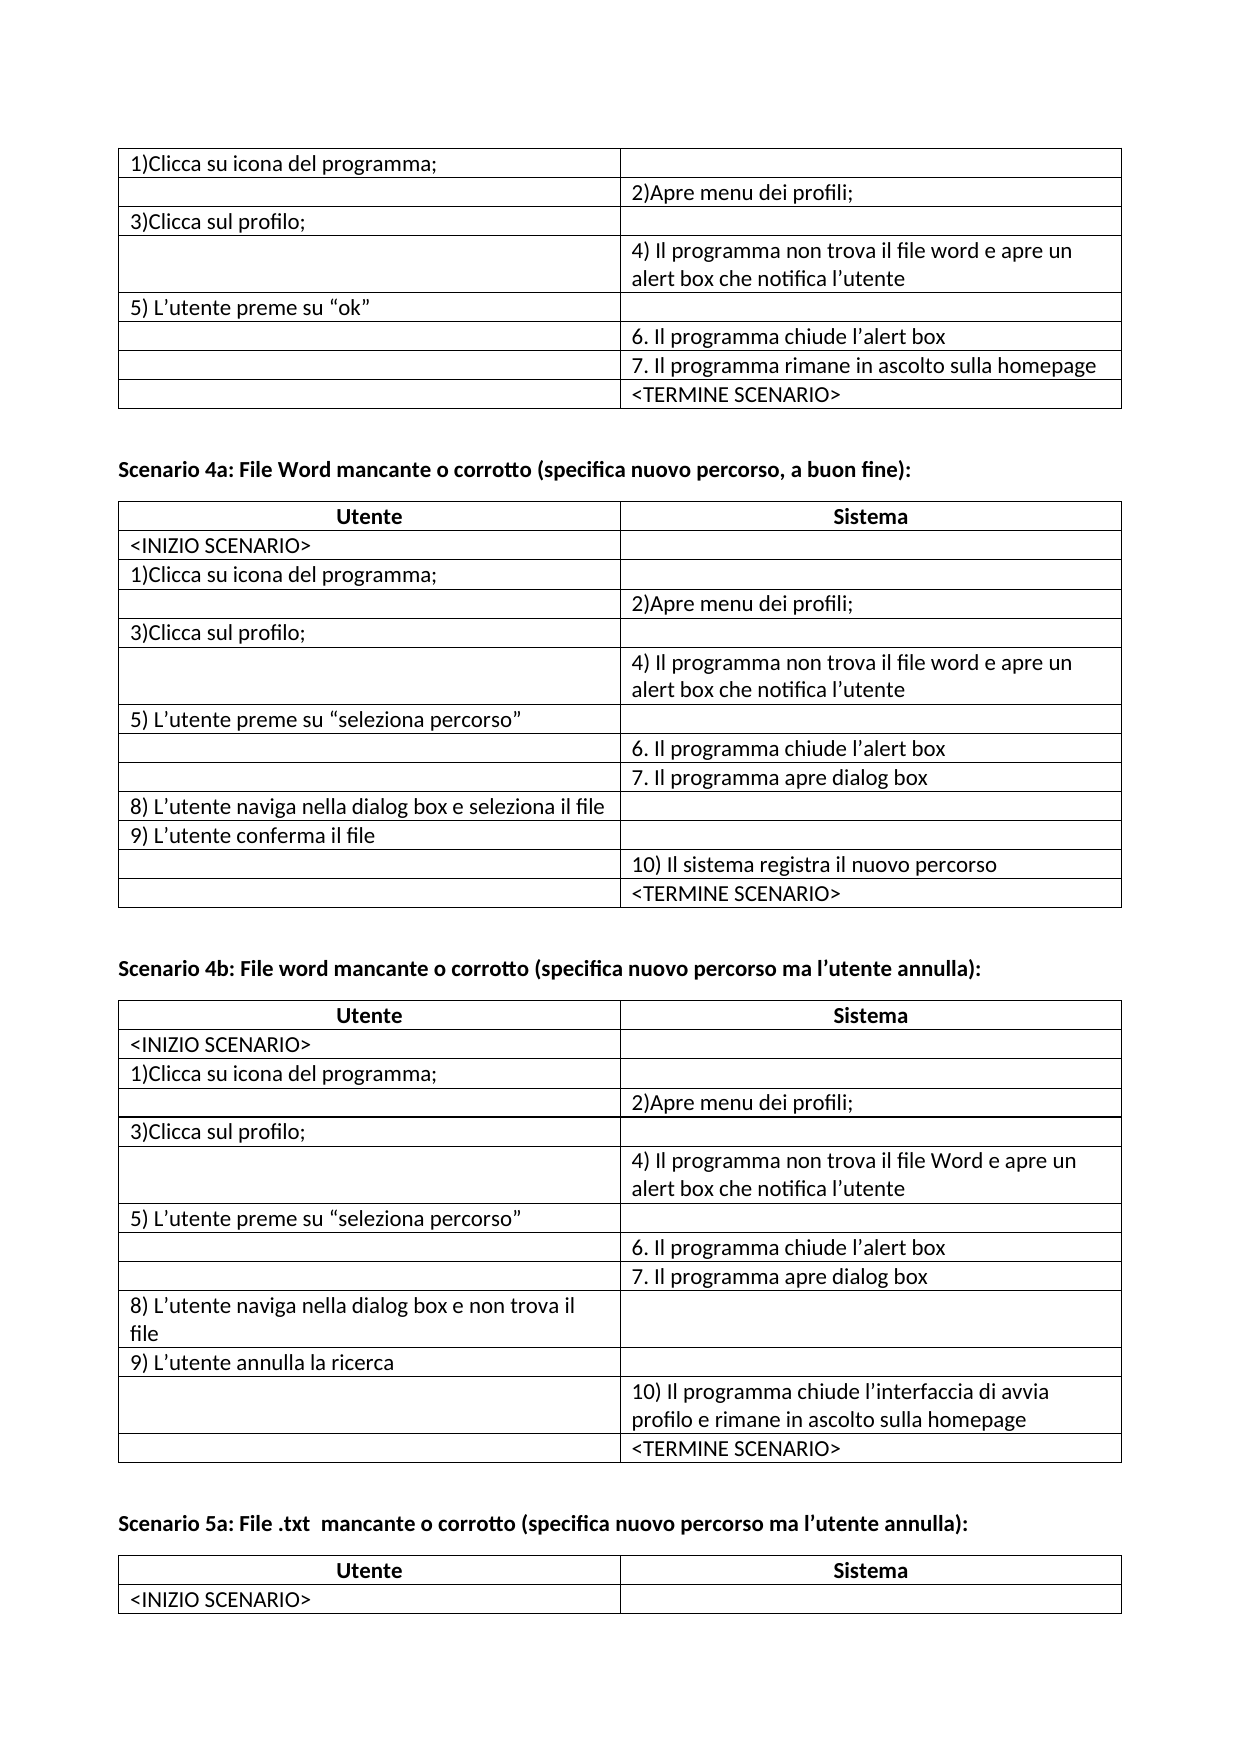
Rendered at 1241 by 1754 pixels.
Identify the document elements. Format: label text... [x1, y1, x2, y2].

table_header Sistema [621, 502, 1121, 530]
table_cell 5) L’utente preme su “seleziona percorso” [119, 705, 620, 733]
table_cell [621, 1059, 1121, 1087]
table_cell 5) L’utente preme su “seleziona percorso” [119, 1204, 620, 1232]
text Scenario 4a: File Word mancante o corrotto (specifica nuovo percorso, a buon fine): [118, 455, 1122, 483]
table_cell 10) Il sistema registra il nuovo percorso [621, 850, 1121, 878]
table_cell [119, 1262, 620, 1290]
table_cell [119, 734, 620, 762]
table_cell [119, 590, 620, 617]
table_cell 4) Il programma non trova il file word e apre un alert box che notifica l’utente [621, 236, 1121, 292]
table_cell 8) L’utente naviga nella dialog box e non trova il file [119, 1291, 620, 1347]
table_cell <TERMINE SCENARIO> [621, 380, 1121, 408]
table_cell [621, 792, 1121, 820]
table_cell [119, 322, 620, 350]
table_cell <INIZIO SCENARIO> [119, 1030, 620, 1058]
table_cell [621, 1118, 1121, 1146]
table_cell [119, 850, 620, 878]
table_cell 7. Il programma apre dialog box [621, 763, 1121, 791]
table_cell 6. Il programma chiude l’alert box [621, 734, 1121, 762]
table_cell 9) L’utente conferma il file [119, 821, 620, 849]
table_cell [621, 1291, 1121, 1347]
table_cell 4) Il programma non trova il file word e apre un alert box che notifica l’utente [621, 648, 1121, 704]
table_cell 6. Il programma chiude l’alert box [621, 1233, 1121, 1261]
table_cell [119, 1147, 620, 1203]
text Scenario 5a: File .txt mancante o corrotto (specifica nuovo percorso ma l’utente annulla): [118, 1509, 1122, 1537]
table_cell [119, 763, 620, 791]
table_header Sistema [621, 1556, 1121, 1584]
text Scenario 4b: File word mancante o corrotto (specifica nuovo percorso ma l’utente annulla): [118, 954, 1122, 982]
table_cell <TERMINE SCENARIO> [621, 1434, 1121, 1462]
table_cell [119, 1377, 620, 1433]
table_cell [621, 619, 1121, 647]
table_cell 7. Il programma apre dialog box [621, 1262, 1121, 1290]
table_cell <TERMINE SCENARIO> [621, 879, 1121, 907]
table_cell 5) L’utente preme su “ok” [119, 293, 620, 321]
table_cell 8) L’utente naviga nella dialog box e seleziona il file [119, 792, 620, 820]
table_cell [119, 648, 620, 704]
table_cell [119, 380, 620, 408]
table_cell [119, 879, 620, 907]
table_cell [119, 178, 620, 206]
table_cell 1)Clicca su icona del programma; [119, 1059, 620, 1087]
table_cell [621, 821, 1121, 849]
table_cell [621, 207, 1121, 235]
table_cell 3)Clicca sul profilo; [119, 1118, 620, 1146]
table_cell [621, 531, 1121, 559]
table_cell [621, 1030, 1121, 1058]
table_cell [621, 293, 1121, 321]
table_cell [119, 1233, 620, 1261]
table_cell 7. Il programma rimane in ascolto sulla homepage [621, 351, 1121, 379]
table_header Utente [119, 502, 620, 530]
table_cell [119, 1089, 620, 1116]
table_cell [119, 236, 620, 292]
table_cell 2)Apre menu dei profili; [621, 178, 1121, 206]
table_cell 9) L’utente annulla la ricerca [119, 1348, 620, 1376]
table_cell [621, 705, 1121, 733]
table_header Utente [119, 1001, 620, 1029]
table_cell <INIZIO SCENARIO> [119, 531, 620, 559]
table_cell [119, 1434, 620, 1462]
table_cell [621, 1348, 1121, 1376]
table_cell 1)Clicca su icona del programma; [119, 560, 620, 588]
table_cell [621, 149, 1121, 177]
table_cell [621, 1585, 1121, 1613]
table_cell [621, 560, 1121, 588]
table_header Sistema [621, 1001, 1121, 1029]
table_cell 1)Clicca su icona del programma; [119, 149, 620, 177]
table_cell 4) Il programma non trova il file Word e apre un alert box che notifica l’utente [621, 1147, 1121, 1203]
table_cell 6. Il programma chiude l’alert box [621, 322, 1121, 350]
table_cell 10) Il programma chiude l’interfaccia di avvia profilo e rimane in ascolto sulla homepage [621, 1377, 1121, 1433]
table_cell 3)Clicca sul profilo; [119, 207, 620, 235]
table_header Utente [119, 1556, 620, 1584]
table_cell 2)Apre menu dei profili; [621, 590, 1121, 617]
table_cell [621, 1204, 1121, 1232]
table_cell <INIZIO SCENARIO> [119, 1585, 620, 1613]
table_cell [119, 351, 620, 379]
table_cell 3)Clicca sul profilo; [119, 619, 620, 647]
table_cell 2)Apre menu dei profili; [621, 1089, 1121, 1116]
